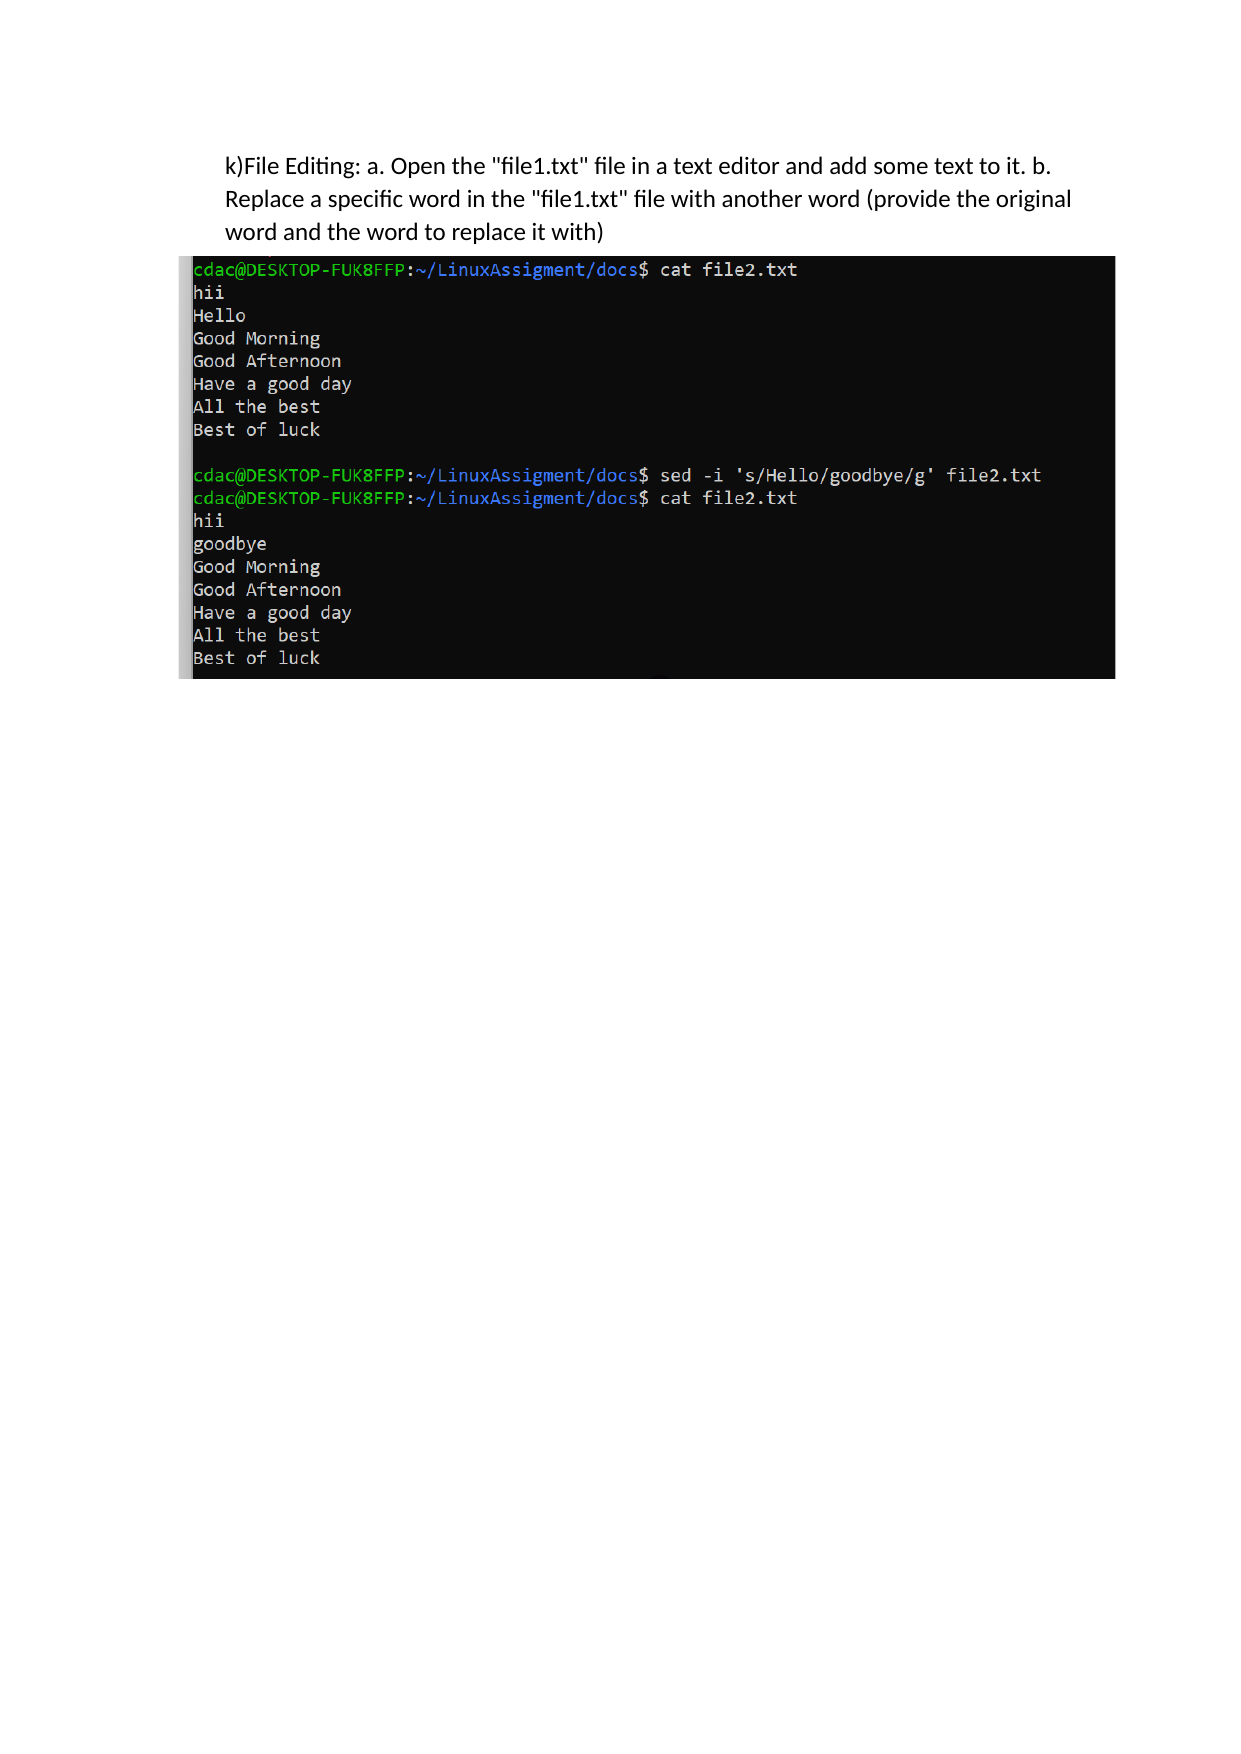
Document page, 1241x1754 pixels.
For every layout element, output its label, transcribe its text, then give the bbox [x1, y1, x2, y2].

list k)File Editing: a. Open the "file1.txt" file in a text editor and add some text to it. b. Replace a specific word in the "file1.txt" file with another word (provide the original word and the word to replace it with) [225, 150, 1090, 246]
picture [177, 256, 1115, 678]
